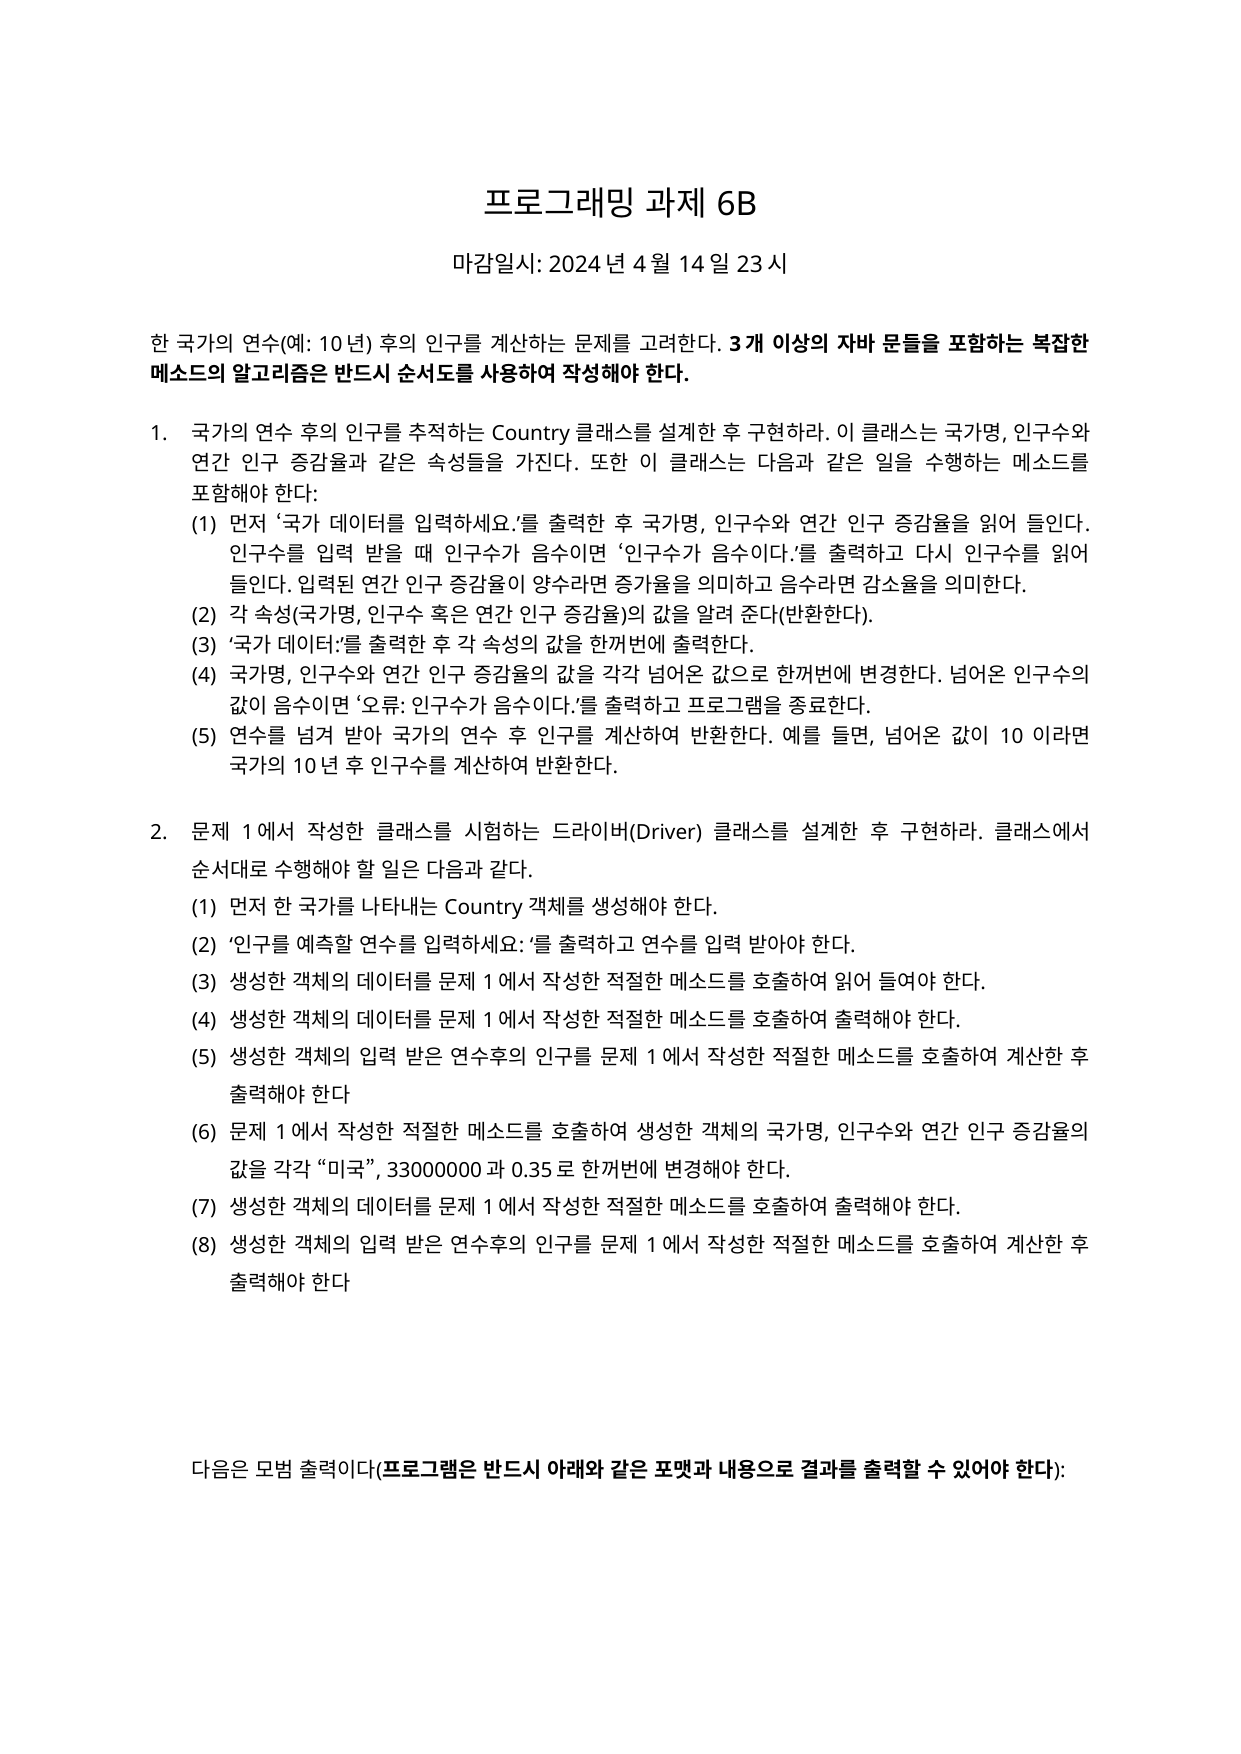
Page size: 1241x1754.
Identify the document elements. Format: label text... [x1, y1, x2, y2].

list ‘인구를 예측할 연수를 입력하세요: ‘를 출력하고 연수를 입력 받아야 한다. [192, 921, 1090, 958]
list 생성한 객체의 데이터를 문제 1에서 작성한 적절한 메소드를 호출하여 출력해야 한다. [192, 1183, 1090, 1221]
list 국가의 연수 후의 인구를 추적하는 Country 클래스를 설계한 후 구현하라. 이 클래스는 국가명, 인구수와 연간 인구 증감율과 같은 속성들을 가진다. 또한 이 클래스는 다음과 같은 일을 수행하는 메소드를 포함해야 한다: [150, 416, 1090, 507]
list 문제 1에서 작성한 적절한 메소드를 호출하여 생성한 객체의 국가명, 인구수와 연간 인구 증감율의 값을 각각 “미국”, 33000000과 0.35로 한꺼번에 변경해야 한다. [192, 1108, 1090, 1183]
list 국가명, 인구수와 연간 인구 증감율의 값을 각각 넘어온 값으로 한꺼번에 변경한다. 넘어온 인구수의 값이 음수이면 ‘오류: 인구수가 음수이다.’를 출력하고 프로그램을 종료한다. [192, 659, 1090, 719]
list 생성한 객체의 입력 받은 연수후의 인구를 문제 1에서 작성한 적절한 메소드를 호출하여 계산한 후 출력해야 한다 [192, 1033, 1090, 1108]
text 한 국가의 연수(예: 10년) 후의 인구를 계산하는 문제를 고려한다. 3개 이상의 자바 문들을 포함하는 복잡한 메소드의 알고리즘은 반드시 순서도를 사용하여 작성해야 한다. [150, 327, 1090, 388]
text 다음은 모범 출력이다(프로그램은 반드시 아래와 같은 포맷과 내용으로 결과를 출력할 수 있어야 한다): [192, 1446, 1090, 1483]
list 각 속성(국가명, 인구수 혹은 연간 인구 증감율)의 값을 알려 준다(반환한다). [192, 598, 1090, 628]
text 마감일시: 2024년 4월 14일 23시 [150, 246, 1090, 279]
list 먼저 ‘국가 데이터를 입력하세요.’를 출력한 후 국가명, 인구수와 연간 인구 증감율을 읽어 들인다. 인구수를 입력 받을 때 인구수가 음수이면 ‘인구수가 음수이다.’를 출력하고 다시 인구수를 읽어 들인다. 입력된 연간 인구 증감율이 양수라면 증가율을 의미하고 음수라면 감소율을 의미한다. [192, 507, 1090, 598]
list 생성한 객체의 입력 받은 연수후의 인구를 문제 1에서 작성한 적절한 메소드를 호출하여 계산한 후 출력해야 한다 [192, 1221, 1090, 1296]
list 연수를 넘겨 받아 국가의 연수 후 인구를 계산하여 반환한다. 예를 들면, 넘어온 값이 10 이라면 국가의 10년 후 인구수를 계산하여 반환한다. [192, 719, 1090, 780]
list 문제 1에서 작성한 클래스를 시험하는 드라이버(Driver) 클래스를 설계한 후 구현하라. 클래스에서 순서대로 수행해야 할 일은 다음과 같다. [150, 808, 1090, 883]
list ‘국가 데이터:’를 출력한 후 각 속성의 값을 한꺼번에 출력한다. [192, 628, 1090, 659]
list 생성한 객체의 데이터를 문제 1에서 작성한 적절한 메소드를 호출하여 읽어 들여야 한다. [192, 958, 1090, 996]
list 생성한 객체의 데이터를 문제 1에서 작성한 적절한 메소드를 호출하여 출력해야 한다. [192, 996, 1090, 1033]
text 프로그래밍 과제 6B [150, 177, 1090, 226]
list 먼저 한 국가를 나타내는 Country 객체를 생성해야 한다. [192, 883, 1090, 921]
